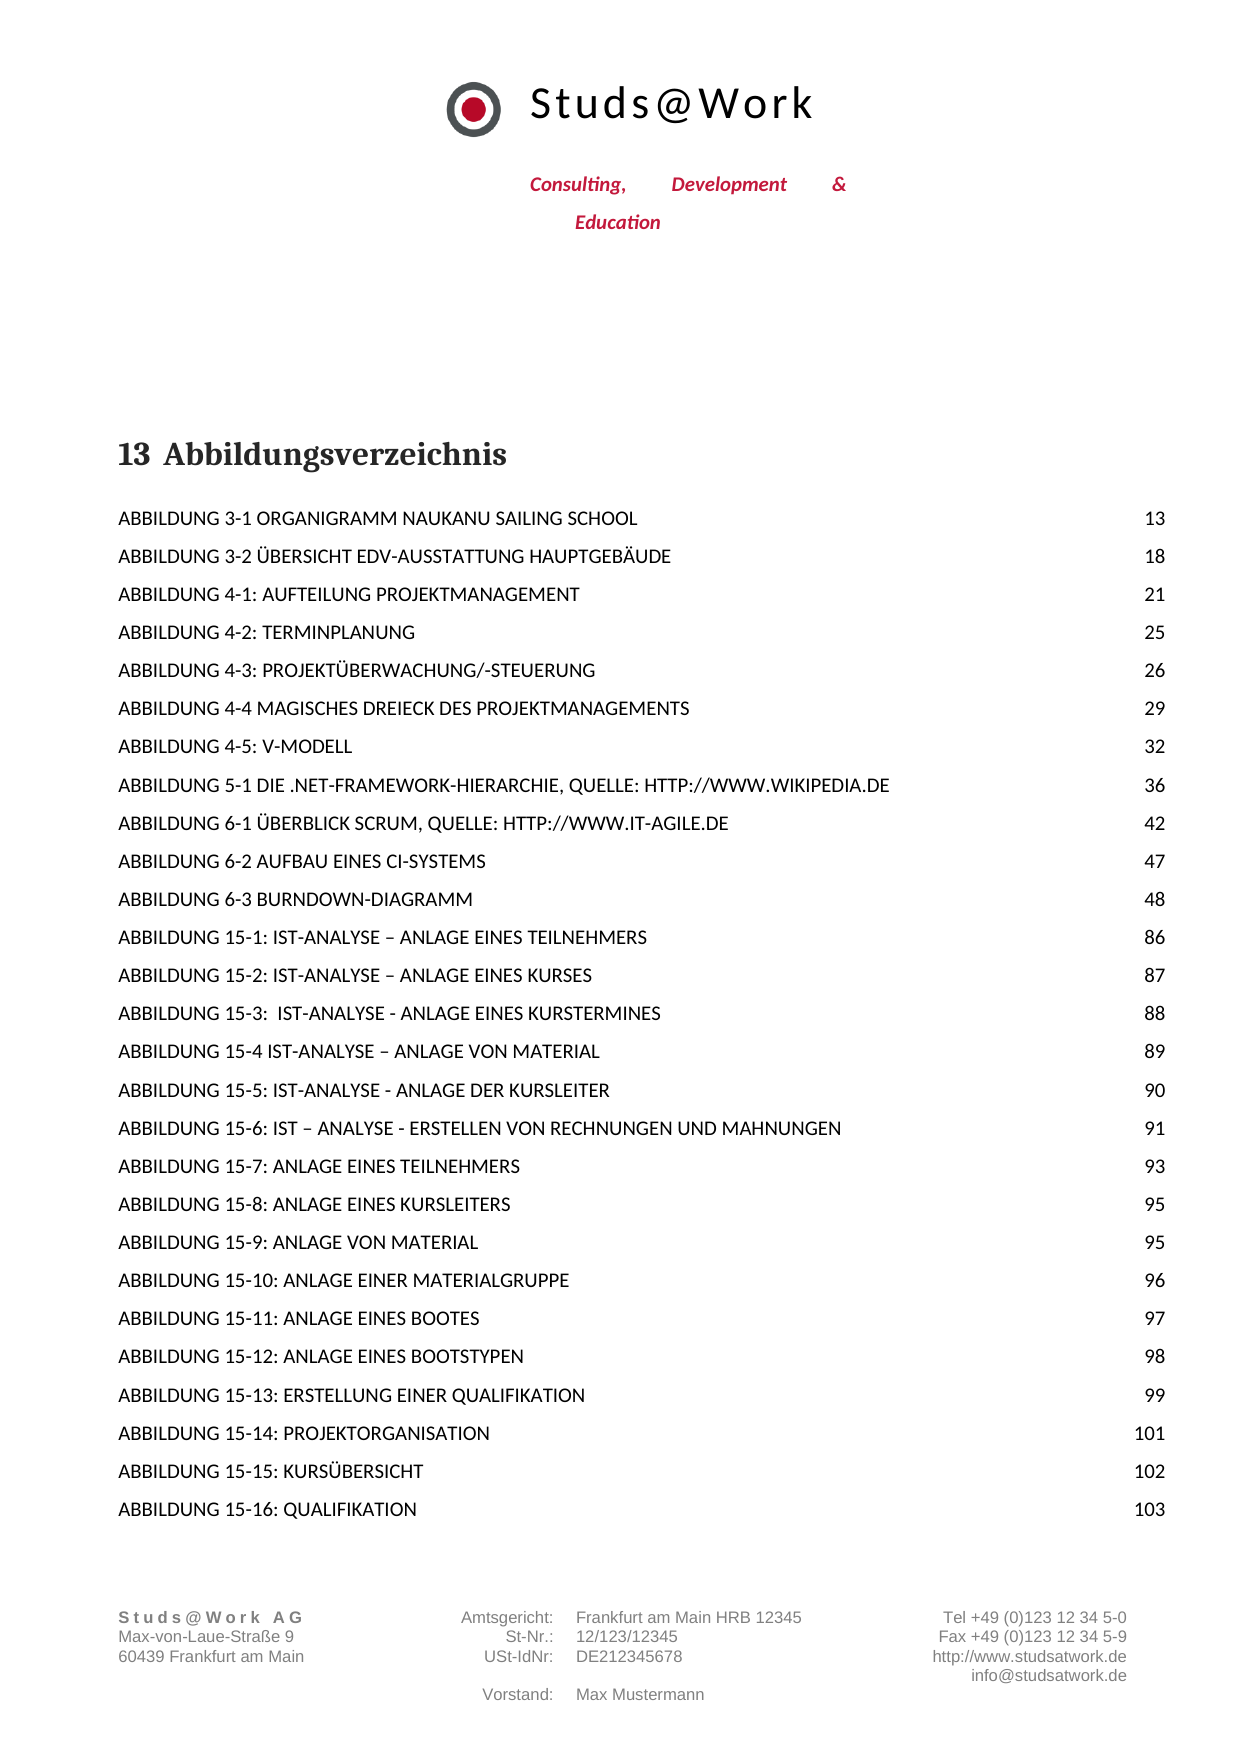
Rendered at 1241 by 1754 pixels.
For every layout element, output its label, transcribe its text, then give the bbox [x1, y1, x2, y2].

text Abbildung 3-2 Übersicht EDV-Ausstattung Hauptgebäude 18 [118, 543, 1166, 568]
text Abbildung 15-2: IST-Analyse – Anlage eines Kurses 87 [118, 962, 1166, 988]
text Abbildung 15-1: IST-Analyse – Anlage eines Teilnehmers 86 [118, 924, 1166, 950]
subtitle Abbildungsverzeichnis [118, 435, 1166, 473]
text Abbildung 15-12: Anlage eines Bootstypen 98 [118, 1344, 1166, 1369]
text Abbildung 15-8: Anlage eines Kursleiters 95 [118, 1191, 1166, 1217]
text Abbildung 15-6: IST – Analyse - Erstellen von Rechnungen und Mahnungen 91 [118, 1115, 1166, 1140]
text Abbildung 15-13: Erstellung einer Qualifikation 99 [118, 1382, 1166, 1407]
text Abbildung 15-14: Projektorganisation 101 [118, 1420, 1166, 1445]
text Abbildung 15-11: Anlage eines Bootes 97 [118, 1306, 1166, 1331]
picture [435, 73, 508, 145]
text Abbildung 4-4 Magisches Dreieck des Projektmanagements 29 [118, 696, 1166, 721]
text Abbildung 6-2 Aufbau eines CI-Systems 47 [118, 848, 1166, 873]
text Abbildung 15-3: IST-Analyse - Anlage eines Kurstermines 88 [118, 1001, 1166, 1026]
text Abbildung 3-1 Organigramm Naukanu Sailing School 13 [118, 505, 1166, 530]
text Abbildung 15-7: Anlage eines Teilnehmers 93 [118, 1153, 1166, 1178]
text Abbildung 4-5: V-Modell 32 [118, 734, 1166, 759]
text Abbildung 4-1: Aufteilung Projektmanagement 21 [118, 581, 1166, 607]
text Abbildung 4-3: Projektüberwachung/-steuerung 26 [118, 657, 1166, 683]
text Abbildung 15-4 IST-Analyse – Anlage von Material 89 [118, 1039, 1166, 1064]
text Abbildung 4-2: Terminplanung 25 [118, 619, 1166, 645]
text Abbildung 6-1 Überblick Scrum, Quelle: http://www.it-agile.de 42 [118, 810, 1166, 835]
text Abbildung 15-5: IST-Analyse - Anlage der Kursleiter 90 [118, 1077, 1166, 1102]
text Abbildung 15-10: Anlage einer Materialgruppe 96 [118, 1267, 1166, 1293]
text Abbildung 15-9: Anlage von Material 95 [118, 1229, 1166, 1255]
text Abbildung 6-3 Burndown-Diagramm 48 [118, 886, 1166, 912]
text Abbildung 5-1 Die .NET-Framework-Hierarchie, Quelle: http://www.wikipedia.de 36 [118, 772, 1166, 797]
text Abbildung 15-15: Kursübersicht 102 [118, 1458, 1166, 1483]
text Abbildung 15-16: Qualifikation 103 [118, 1496, 1166, 1522]
